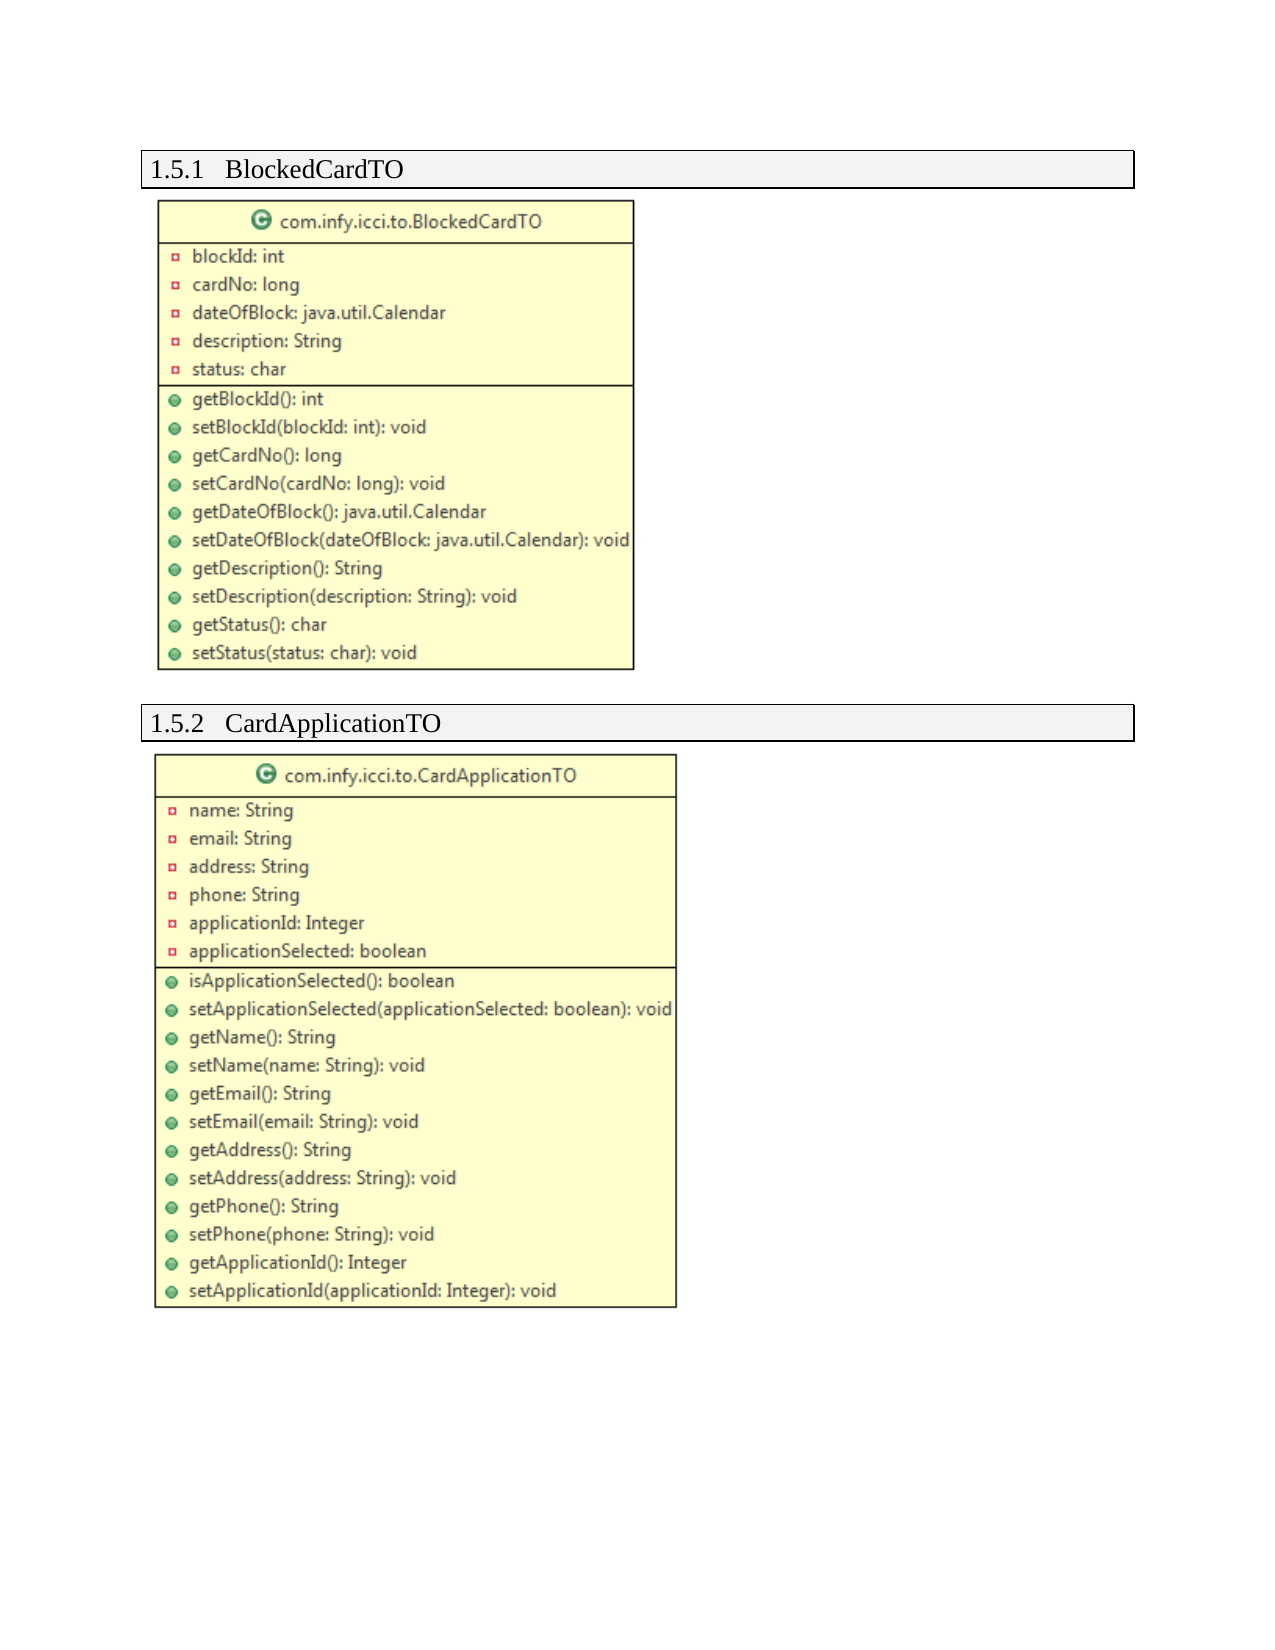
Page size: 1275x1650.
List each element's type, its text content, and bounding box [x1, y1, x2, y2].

subtitle CardApplicationTO [142, 705, 1133, 740]
subtitle BlockedCardTO [142, 151, 1133, 187]
picture [150, 748, 685, 1316]
picture [150, 194, 644, 675]
